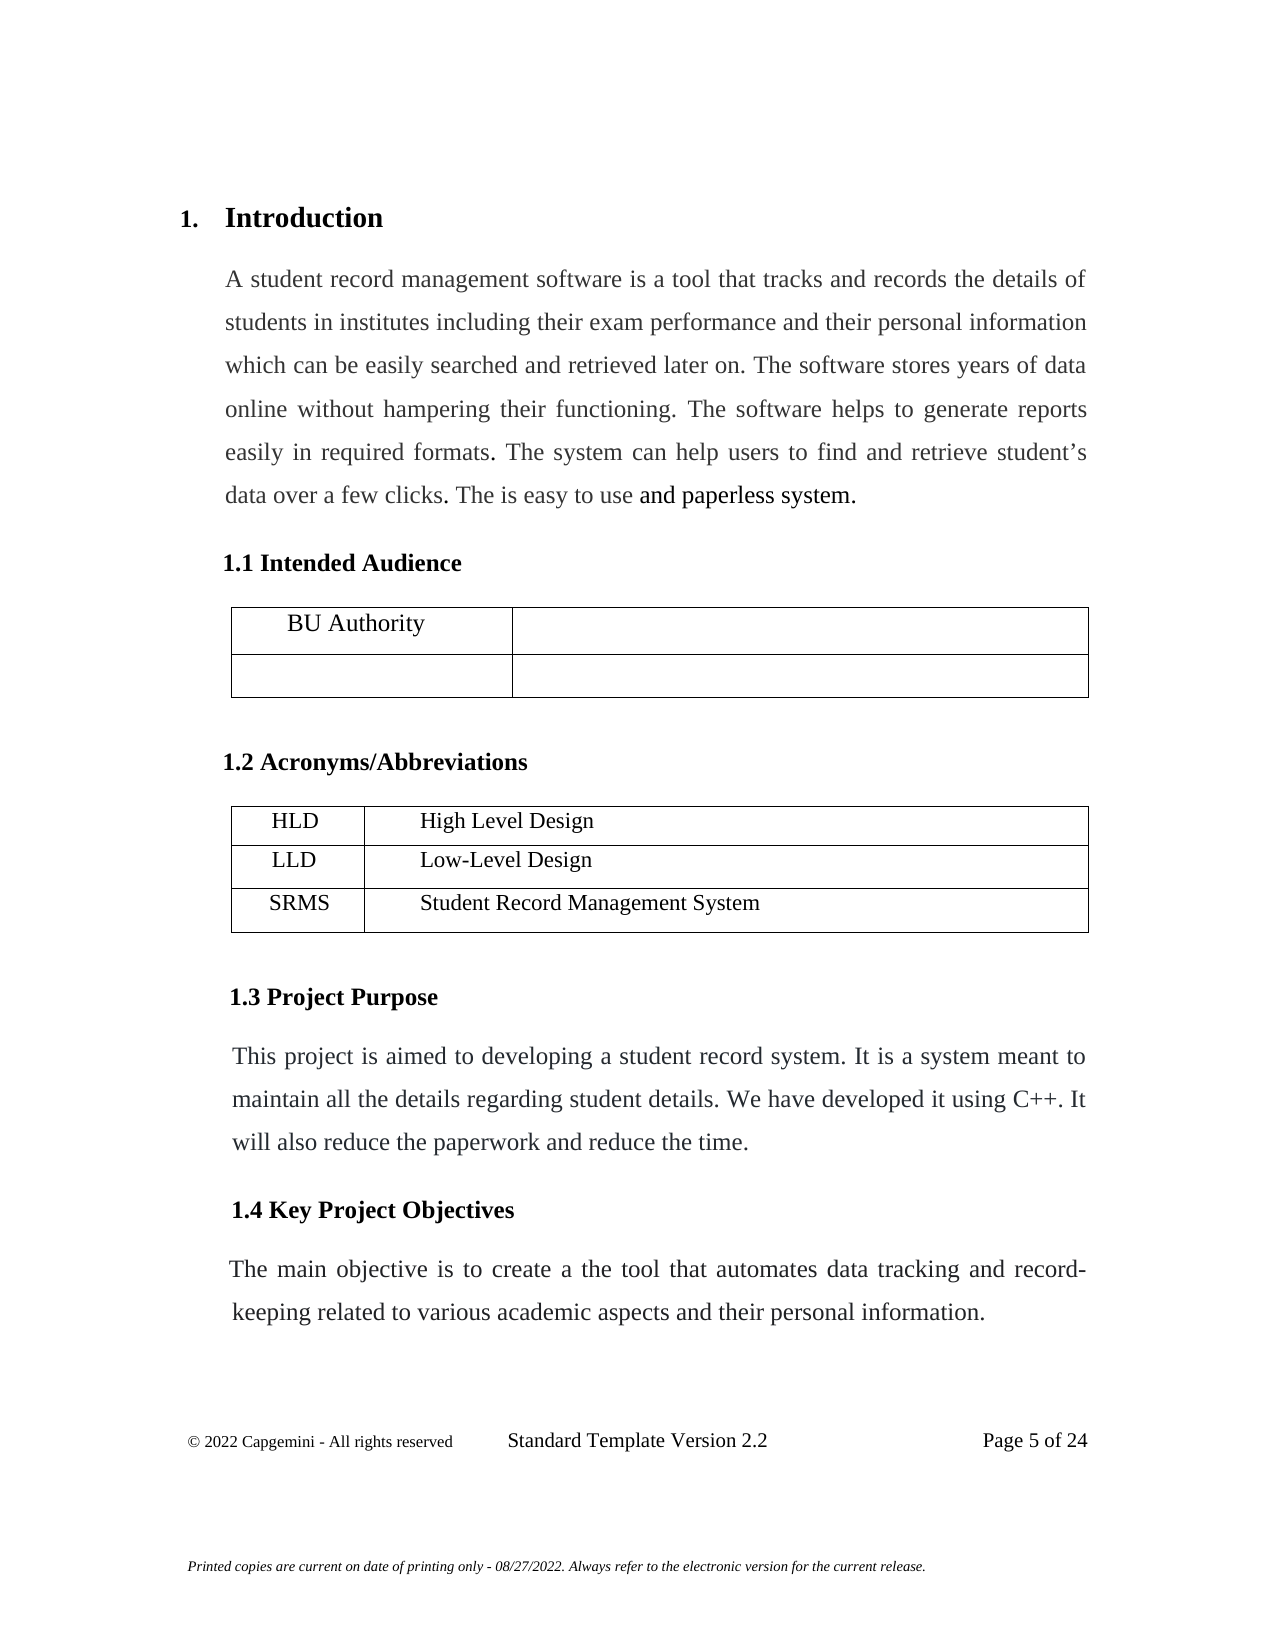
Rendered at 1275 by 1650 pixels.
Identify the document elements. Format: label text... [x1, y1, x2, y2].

table_header High Level Design [365, 807, 1088, 845]
table_cell Student Record Management System [365, 889, 1088, 932]
subtitle Introduction [179, 200, 1087, 234]
table_cell Low-Level Design [365, 846, 1088, 888]
subtitle 1.3 Project Purpose [187, 982, 1087, 1010]
table_header HLD [232, 807, 364, 845]
table_header [513, 608, 1088, 654]
text This project is aimed to developing a student record system. It is a system meant to maintain all the details regarding student details. We have developed it using C++. It will also reduce the paperwork and reduce the time. [232, 1041, 1087, 1156]
table_cell [513, 655, 1088, 697]
table_cell LLD [232, 846, 364, 888]
table_cell SRMS [232, 889, 364, 932]
subtitle 1.1 Intended Audience [187, 548, 1087, 577]
table_header BU Authority [232, 608, 512, 654]
text A student record management software is a tool that tracks and records the details of students in institutes including their exam performance and their personal information which can be easily searched and retrieved later on. The software stores years of data online without hampering their functioning. The software helps to generate reports easily in required formats. The system can help users to find and retrieve student’s data over a few clicks. The is easy to use and paperless system. [225, 264, 1087, 509]
text The main objective is to create a the tool that automates data tracking and record-keeping related to various academic aspects and their personal information. [229, 1254, 1087, 1326]
subtitle 1.2 Acronyms/Abbreviations [187, 747, 1087, 776]
subtitle 1.4 Key Project Objectives [187, 1195, 1087, 1224]
table_cell [232, 655, 512, 697]
